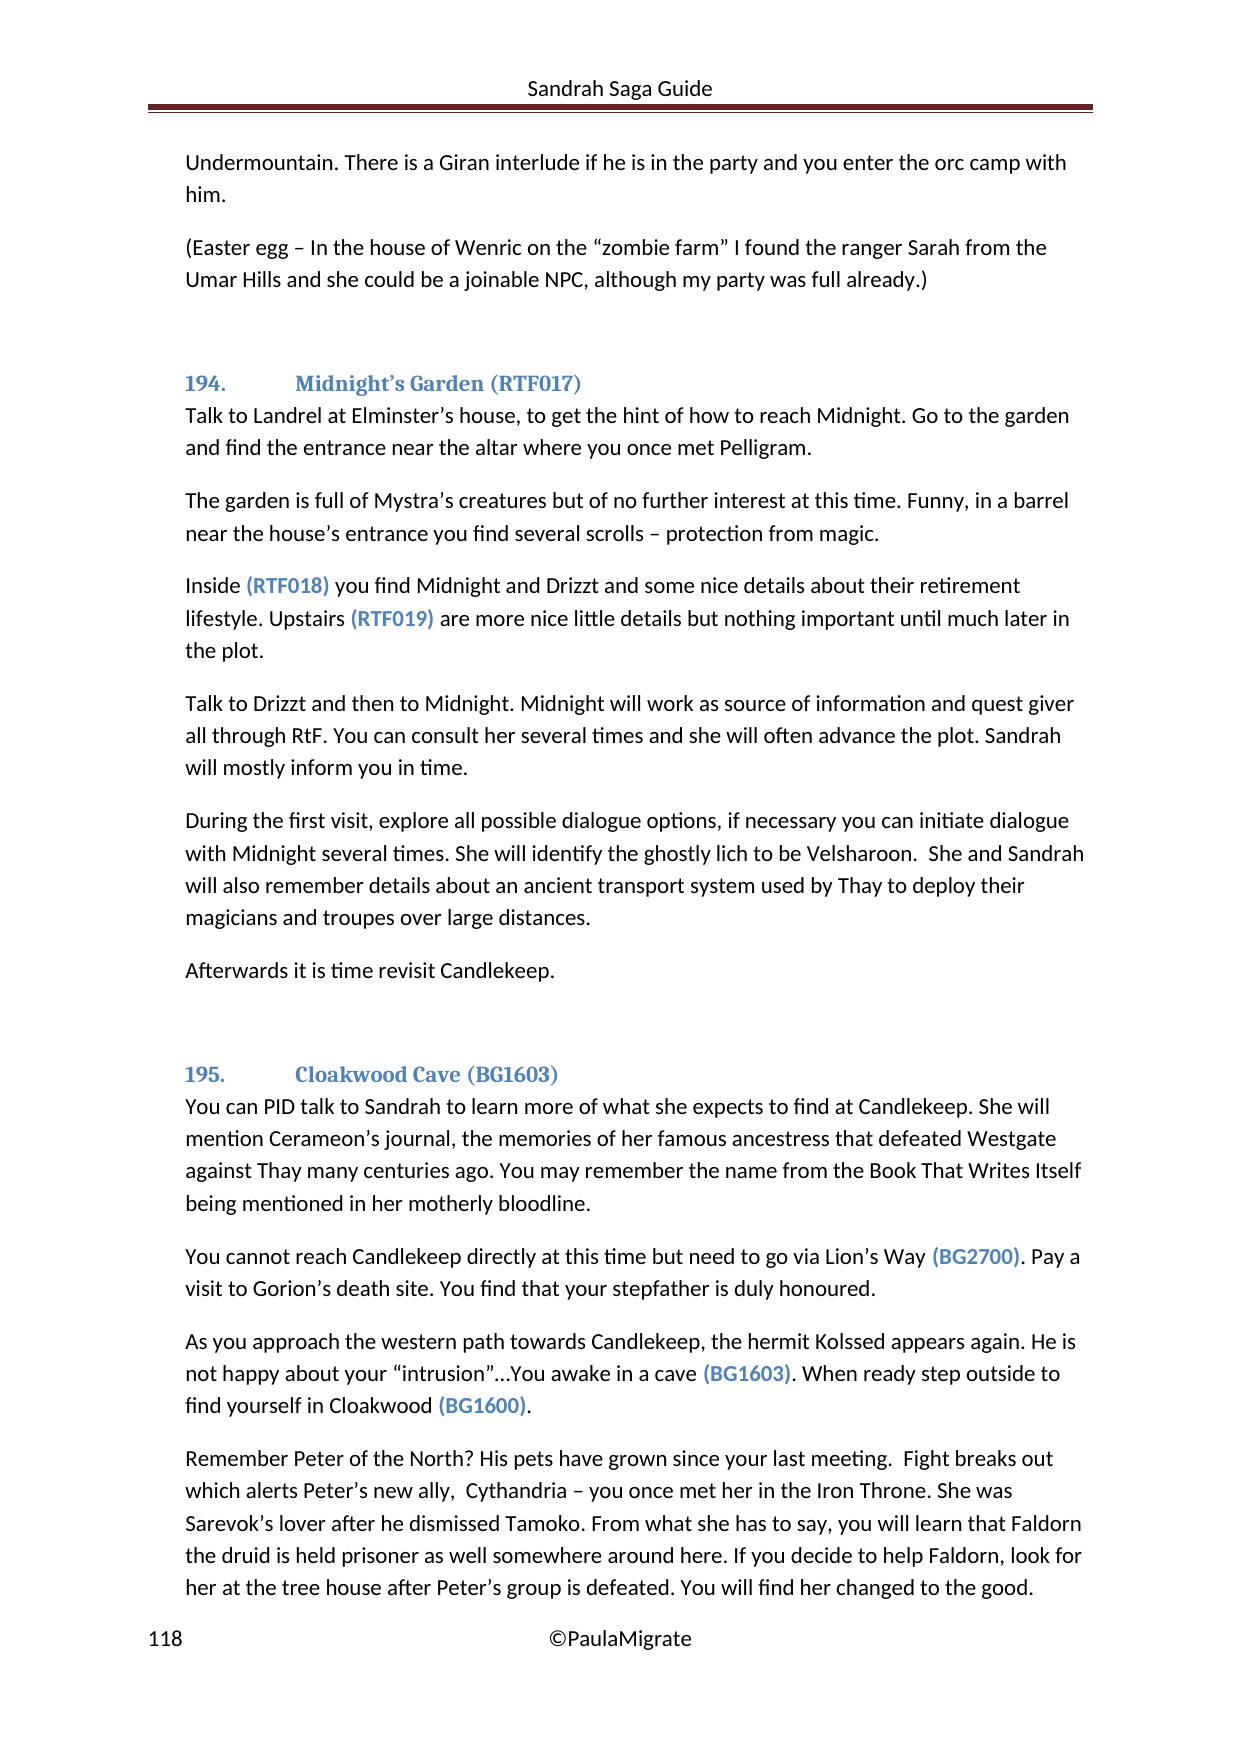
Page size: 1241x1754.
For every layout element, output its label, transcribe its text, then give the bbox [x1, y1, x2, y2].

text Talk to Landrel at Elminster’s house, to get the hint of how to reach Midnight. Go to the garden and find the entrance near the altar where you once met Pelligram. [185, 401, 1093, 461]
text During the first visit, explore all possible dialogue options, if necessary you can initiate dialogue with Midnight several times. She will identify the ghostly lich to be Velsharoon. She and Sandrah will also remember details about an ancient transport system used by Thay to deploy their magicians and troupes over large distances. [185, 806, 1093, 931]
text Afterwards it is time revisit Candlekeep. [185, 956, 1093, 984]
text The garden is full of Mystra’s creatures but of no further interest at this time. Funny, in a barrel near the house’s entrance you find several scrolls – protection from magic. [185, 486, 1093, 547]
text (Easter egg – In the house of Wenric on the “zombie farm” I found the ranger Sarah from the Umar Hills and she could be a joinable NPC, although my party was full already.) [185, 233, 1093, 293]
text Remember Peter of the North? His pets have grown since your last meeting. Fight breaks out which alerts Peter’s new ally, Cythandria – you once met her in the Iron Throne. She was Sarevok’s lover after he dismissed Tamoko. From what she has to say, you will learn that Faldorn the druid is held prisoner as well somewhere around here. If you decide to help Faldorn, look for her at the tree house after Peter’s group is defeated. You will find her changed to the good. [185, 1444, 1093, 1601]
text As you approach the western path towards Candlekeep, the hermit Kolssed appears again. He is not happy about your “intrusion”…You awake in a cave (BG1603). When ready step outside to find yourself in Cloakwood (BG1600). [185, 1327, 1093, 1419]
subtitle Midnight’s Garden (RTF017) [185, 371, 1093, 397]
text You cannot reach Candlekeep directly at this time but need to go via Lion’s Way (BG2700). Pay a visit to Gorion’s death site. You find that your stepfather is duly honoured. [185, 1242, 1093, 1302]
text Talk to Drizzt and then to Midnight. Midnight will work as source of information and quest giver all through RtF. You can consult her several times and she will often advance the plot. Sandrah will mostly inform you in time. [185, 689, 1093, 781]
subtitle Cloakwood Cave (BG1603) [185, 1062, 1093, 1088]
text You can PID talk to Sandrah to learn more of what she expects to find at Candlekeep. She will mention Cerameon’s journal, the memories of her famous ancestress that defeated Westgate against Thay many centuries ago. You may remember the name from the Book That Writes Itself being mentioned in her motherly bloodline. [185, 1092, 1093, 1217]
text Inside (RTF018) you find Midnight and Drizzt and some nice details about their retirement lifestyle. Upstairs (RTF019) are more nice little details but nothing important until much later in the plot. [185, 572, 1093, 664]
